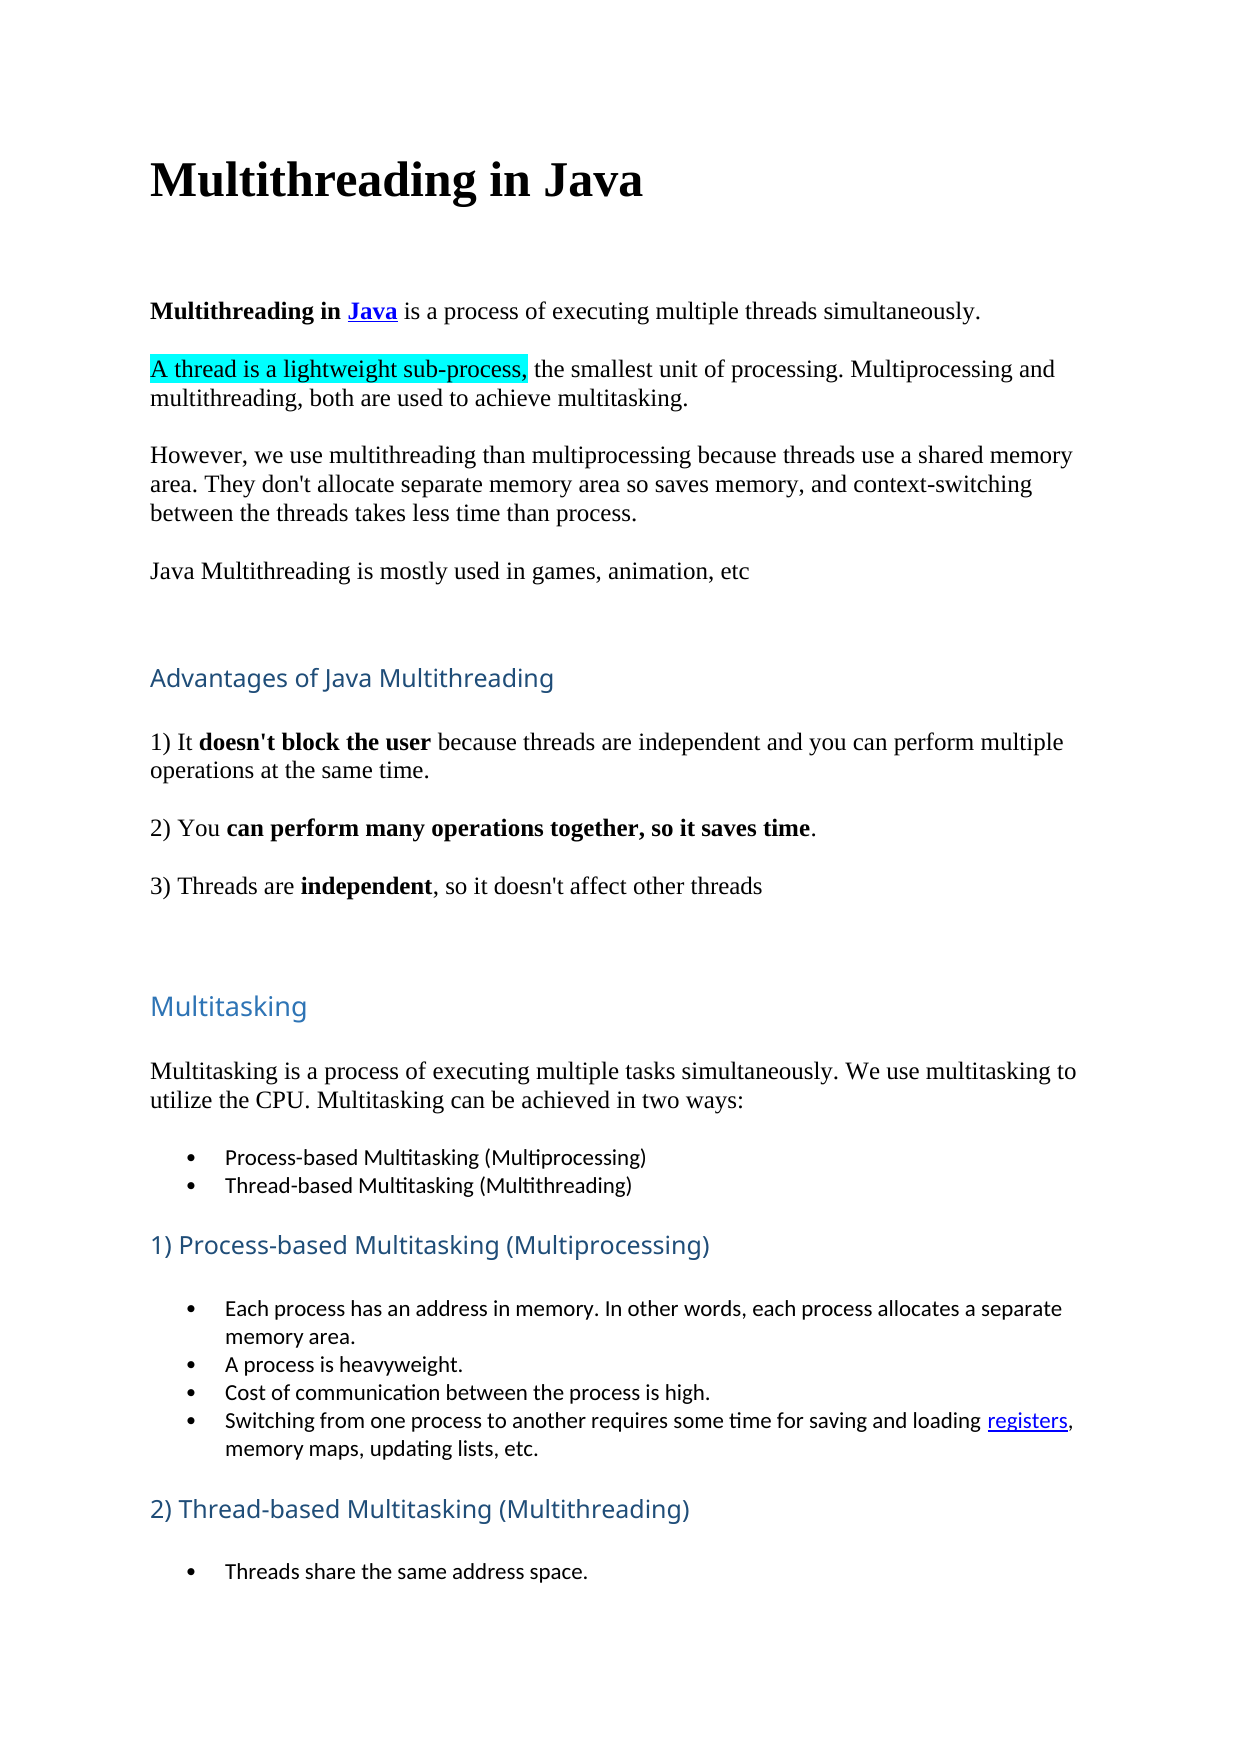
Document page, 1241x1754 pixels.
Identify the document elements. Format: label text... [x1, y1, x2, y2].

list Switching from one process to another requires some time for saving and loading registers, memory maps, updating lists, etc. [187, 1406, 1090, 1462]
list Each process has an address in memory. In other words, each process allocates a separate memory area. [187, 1294, 1090, 1350]
text Multithreading in Java is a process of executing multiple threads simultaneously. [150, 296, 1090, 325]
text 3) Threads are independent, so it doesn't affect other threads [150, 871, 1090, 900]
text A thread is a lightweight sub-process, the smallest unit of processing. Multiprocessing and multithreading, both are used to achieve multitasking. [150, 354, 1090, 411]
text However, we use multithreading than multiprocessing because threads use a shared memory area. They don't allocate separate memory area so saves memory, and context-switching between the threads takes less time than process. [150, 441, 1090, 527]
subtitle Advantages of Java Multithreading [150, 661, 1090, 695]
subtitle Multitasking [150, 987, 1090, 1024]
text 1) It doesn't block the user because threads are independent and you can perform multiple operations at the same time. [150, 727, 1090, 784]
text 2) You can perform many operations together, so it saves time. [150, 813, 1090, 842]
list Process-based Multitasking (Multiprocessing) [187, 1143, 1090, 1171]
subtitle 2) Thread-based Multitasking (Multithreading) [150, 1491, 1090, 1525]
list Cost of communication between the process is high. [187, 1378, 1090, 1406]
list Thread-based Multitasking (Multithreading) [187, 1171, 1090, 1199]
text Multithreading in Java [150, 150, 1090, 207]
list A process is heavyweight. [187, 1350, 1090, 1378]
subtitle 1) Process-based Multitasking (Multiprocessing) [150, 1228, 1090, 1262]
text Java Multithreading is mostly used in games, animation, etc [150, 556, 1090, 585]
list Threads share the same address space. [187, 1557, 1090, 1585]
text Multitasking is a process of executing multiple tasks simultaneously. We use multitasking to utilize the CPU. Multitasking can be achieved in two ways: [150, 1056, 1090, 1114]
